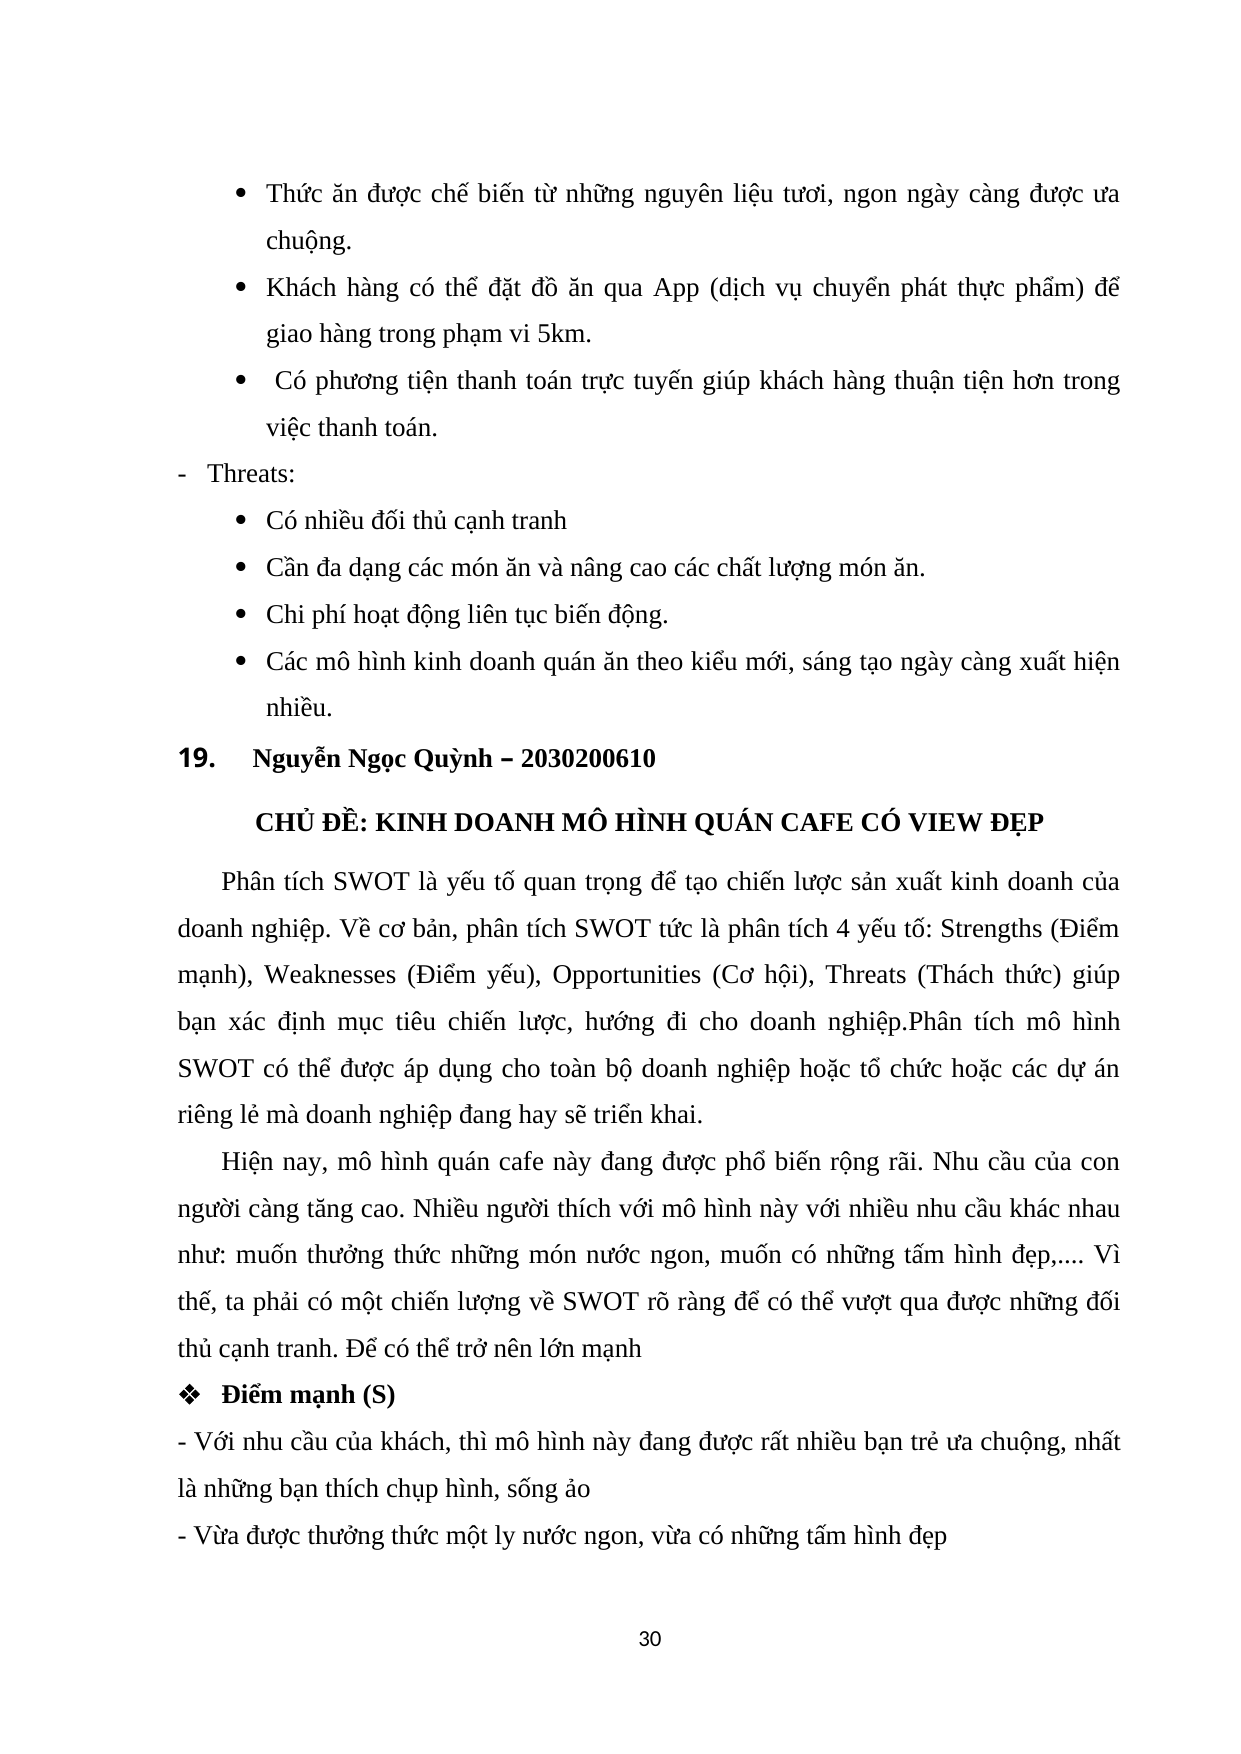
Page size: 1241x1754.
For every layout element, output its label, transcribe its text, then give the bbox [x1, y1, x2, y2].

text - Với nhu cầu của khách, thì mô hình này đang được rất nhiều bạn trẻ ưa chuộng, nhất là những bạn thích chụp hình, sống ảo [177, 1425, 1122, 1503]
text CHỦ ĐỀ: KINH DOANH MÔ HÌNH QUÁN CAFE CÓ VIEW ĐẸP [177, 806, 1122, 837]
text - Vừa được thưởng thức một ly nước ngon, vừa có những tấm hình đẹp [177, 1519, 1122, 1550]
list Có phương tiện thanh toán trực tuyến giúp khách hàng thuận tiện hơn trong việc thanh toán. [236, 364, 1122, 442]
list Nguyễn Ngọc Quỳnh – 2030200610 [177, 738, 1122, 775]
text Phân tích SWOT là yếu tố quan trọng để tạo chiến lược sản xuất kinh doanh của doanh nghiệp. Về cơ bản, phân tích SWOT tức là phân tích 4 yếu tố: Strengths (Điểm mạnh), Weaknesses (Điểm yếu), Opportunities (Cơ hội), Threats (Thách thức) giúp bạn xác định mục tiêu chiến lược, hướng đi cho doanh nghiệp.Phân tích mô hình SWOT có thể được áp dụng cho toàn bộ doanh nghiệp hoặc tổ chức hoặc các dự án riêng lẻ mà doanh nghiệp đang hay sẽ triển khai. [177, 865, 1122, 1130]
list Thức ăn được chế biến từ những nguyên liệu tươi, ngon ngày càng được ưa chuộng. [236, 177, 1122, 255]
list Chi phí hoạt động liên tục biến động. [236, 598, 1122, 629]
list Các mô hình kinh doanh quán ăn theo kiểu mới, sáng tạo ngày càng xuất hiện nhiều. [236, 645, 1122, 723]
text Hiện nay, mô hình quán cafe này đang được phổ biến rộng rãi. Nhu cầu của con người càng tăng cao. Nhiều người thích với mô hình này với nhiều nhu cầu khác nhau như: muốn thưởng thức những món nước ngon, muốn có những tấm hình đẹp,.... Vì thế, ta phải có một chiến lượng về SWOT rõ ràng để có thể vượt qua được những đối thủ cạnh tranh. Để có thể trở nên lớn mạnh [177, 1145, 1122, 1363]
list Khách hàng có thể đặt đồ ăn qua App (dịch vụ chuyển phát thực phẩm) để giao hàng trong phạm vi 5km. [236, 271, 1122, 348]
list Điểm mạnh (S) [177, 1378, 1122, 1410]
list Có nhiều đối thủ cạnh tranh [236, 504, 1122, 535]
list Cần đa dạng các món ăn và nâng cao các chất lượng món ăn. [236, 551, 1122, 582]
list Threats: [177, 457, 1122, 489]
